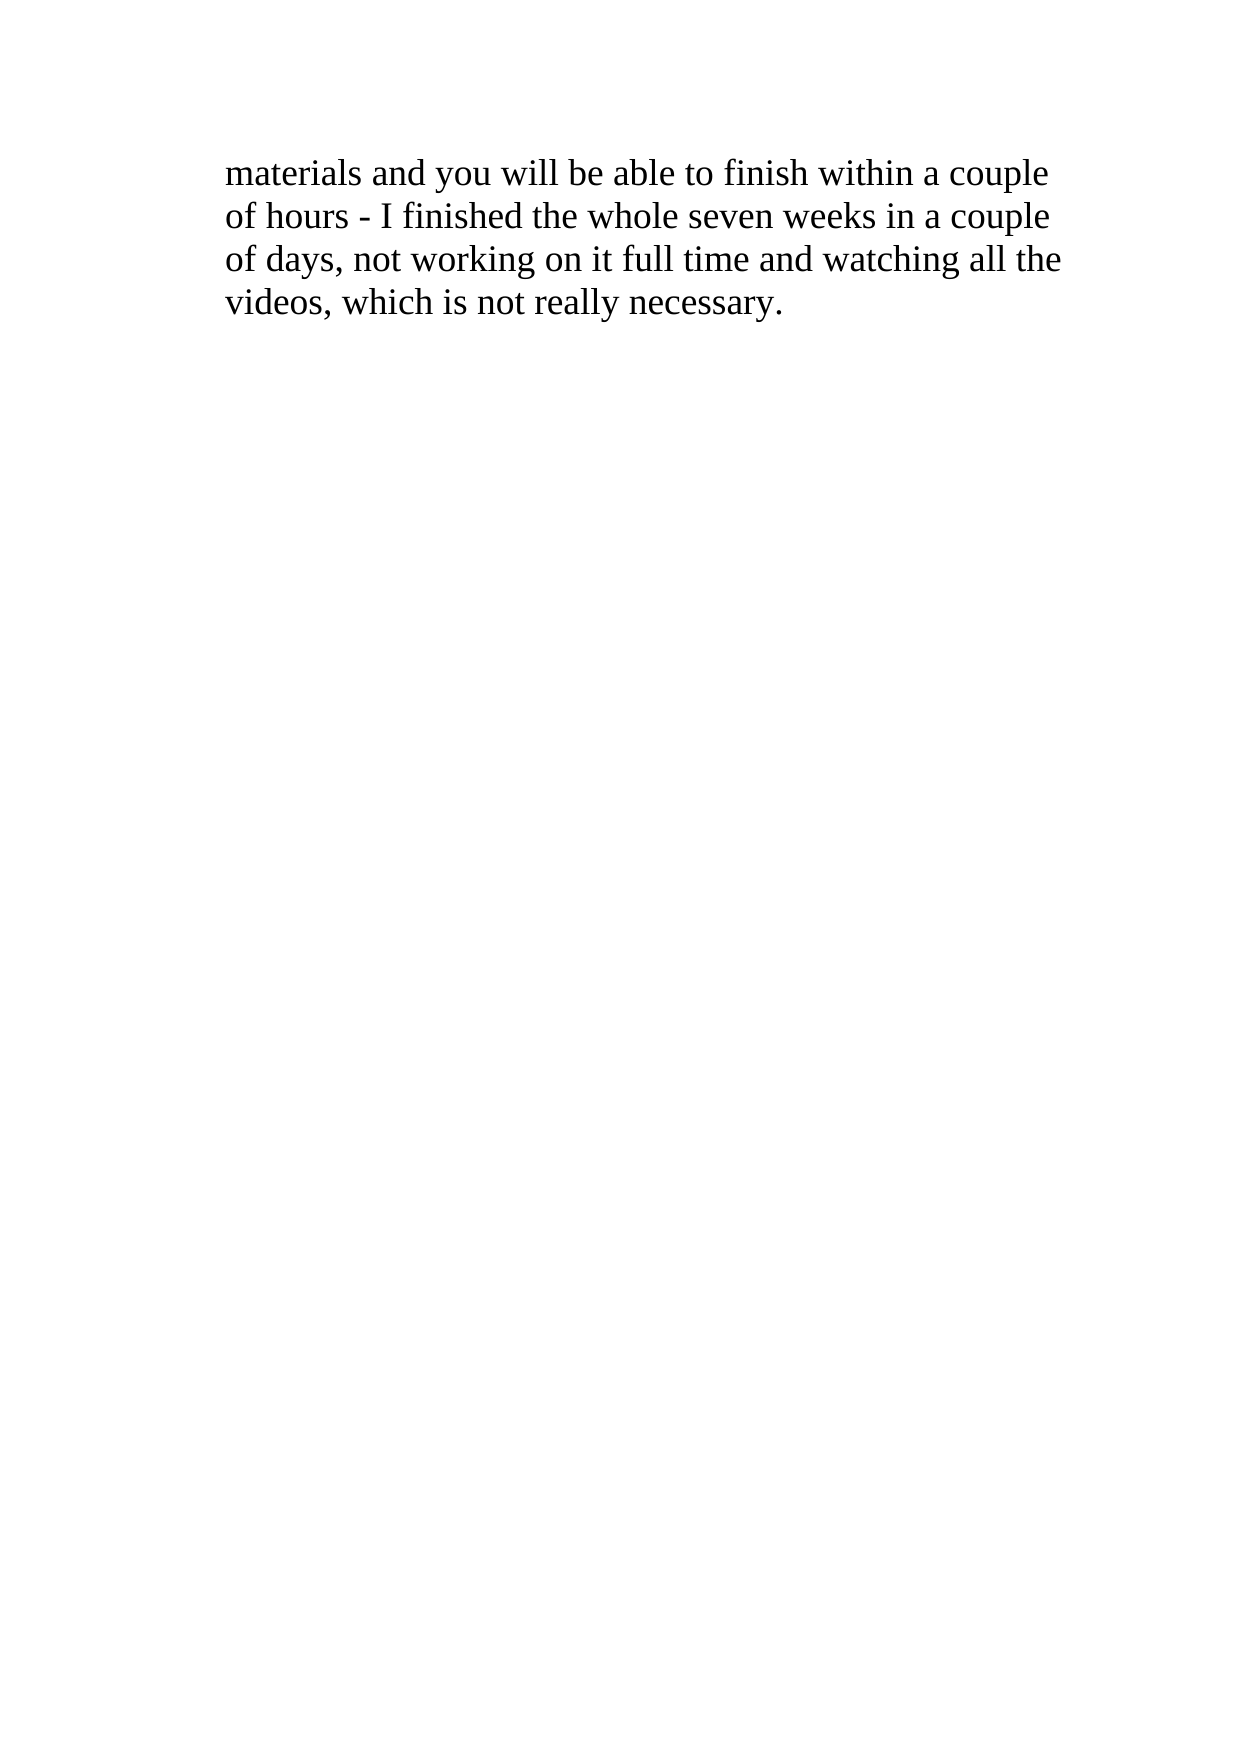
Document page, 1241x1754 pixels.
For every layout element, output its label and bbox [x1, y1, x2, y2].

list [187, 150, 1090, 322]
